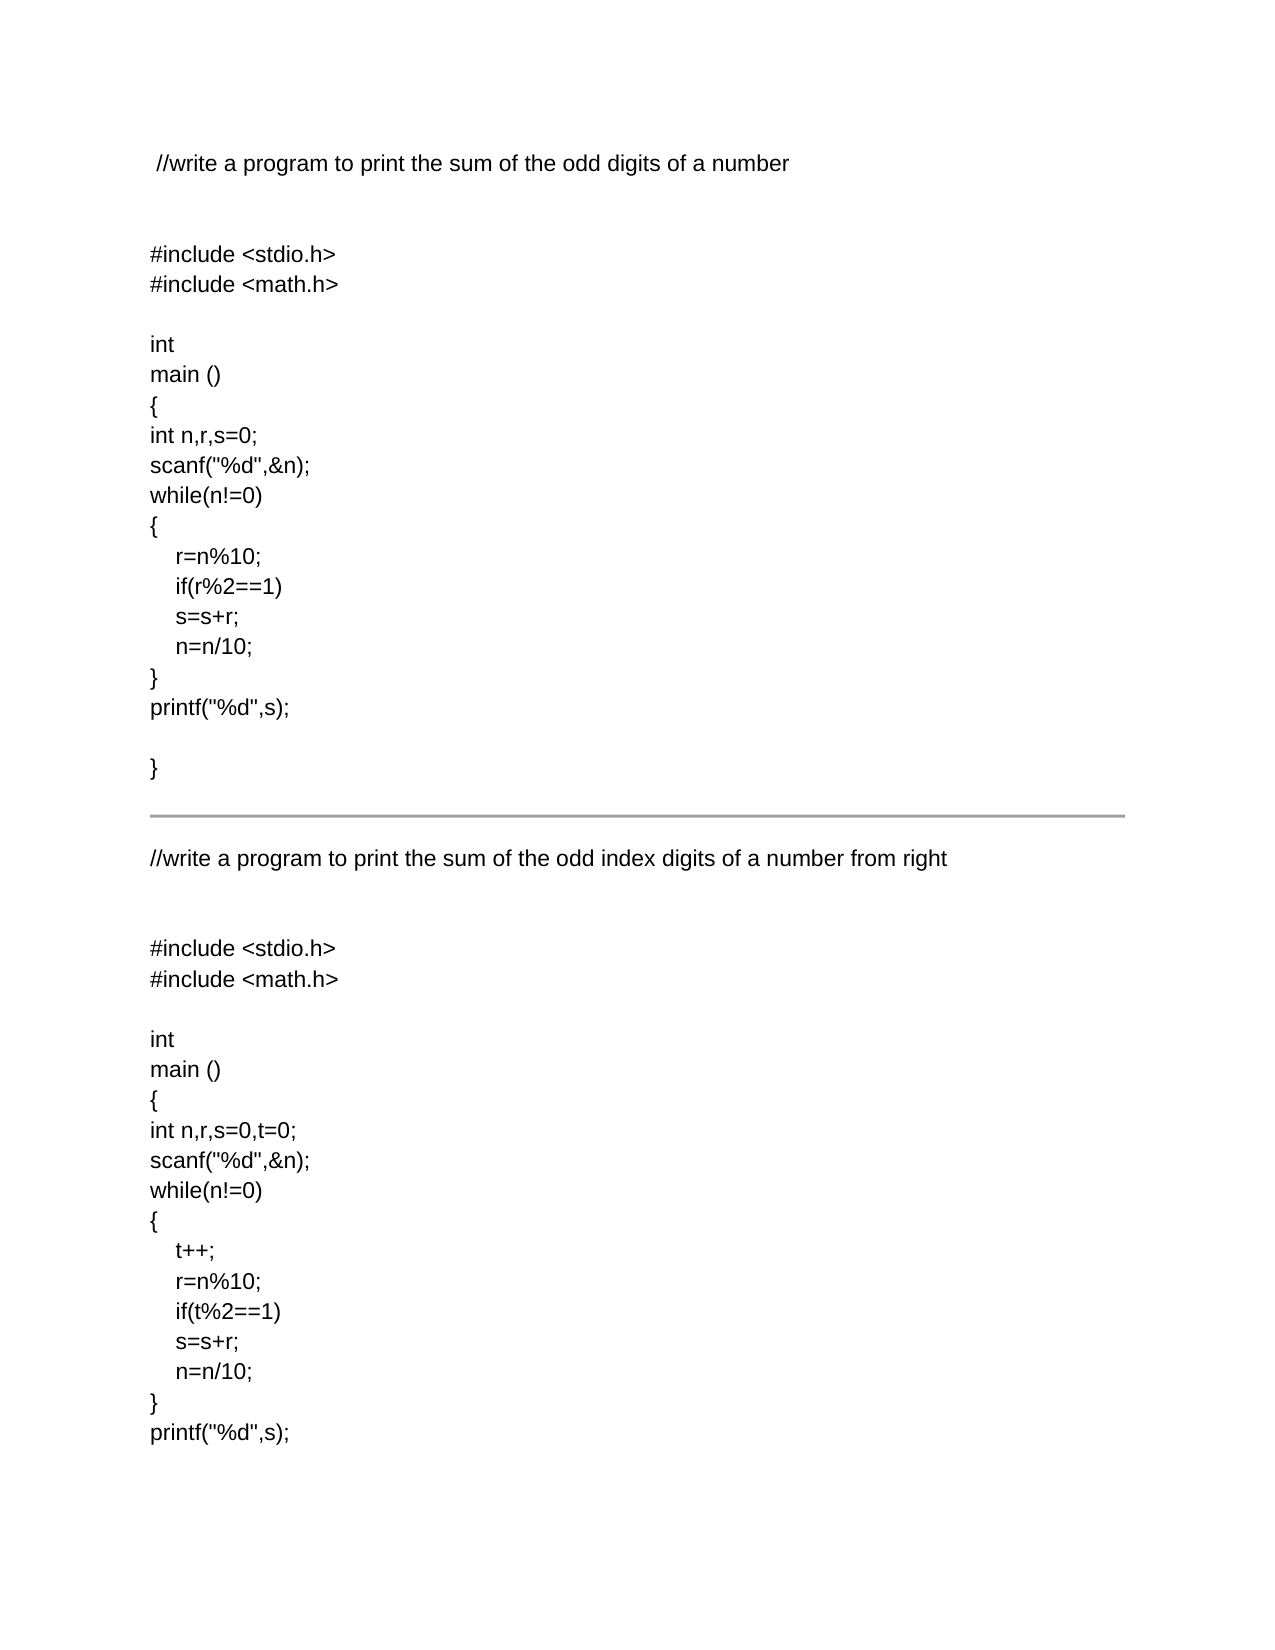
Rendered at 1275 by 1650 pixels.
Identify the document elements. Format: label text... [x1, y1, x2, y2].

text if(r%2==1) [150, 573, 1125, 599]
text r=n%10; [150, 543, 1125, 569]
text main () [150, 361, 1125, 388]
text int [150, 331, 1125, 358]
text s=s+r; [150, 1328, 1125, 1354]
text int n,r,s=0,t=0; [150, 1117, 1125, 1143]
text while(n!=0) [150, 482, 1125, 509]
text r=n%10; [150, 1268, 1125, 1294]
text scanf("%d",&n); [150, 1147, 1125, 1173]
text { [150, 512, 1125, 539]
text scanf("%d",&n); [150, 452, 1125, 478]
text int [150, 1026, 1125, 1052]
text int n,r,s=0; [150, 422, 1125, 448]
text { [150, 1207, 1125, 1234]
text { [150, 392, 1125, 418]
text { [150, 1086, 1125, 1113]
text #include <math.h> [150, 966, 1125, 992]
text while(n!=0) [150, 1177, 1125, 1203]
text #include <math.h> [150, 271, 1125, 297]
text printf("%d",s); [150, 694, 1125, 720]
text n=n/10; [150, 1358, 1125, 1385]
text s=s+r; [150, 603, 1125, 629]
text //write a program to print the sum of the odd index digits of a number from right [150, 845, 1125, 871]
text #include <stdio.h> [150, 935, 1125, 962]
text t++; [150, 1237, 1125, 1264]
text printf("%d",s); [150, 1419, 1125, 1445]
text n=n/10; [150, 633, 1125, 660]
text if(t%2==1) [150, 1298, 1125, 1324]
text #include <stdio.h> [150, 241, 1125, 267]
text } [150, 663, 1125, 690]
text } [150, 1388, 1125, 1415]
text //write a program to print the sum of the odd digits of a number [150, 150, 1125, 176]
text } [150, 754, 1125, 781]
text main () [150, 1056, 1125, 1083]
